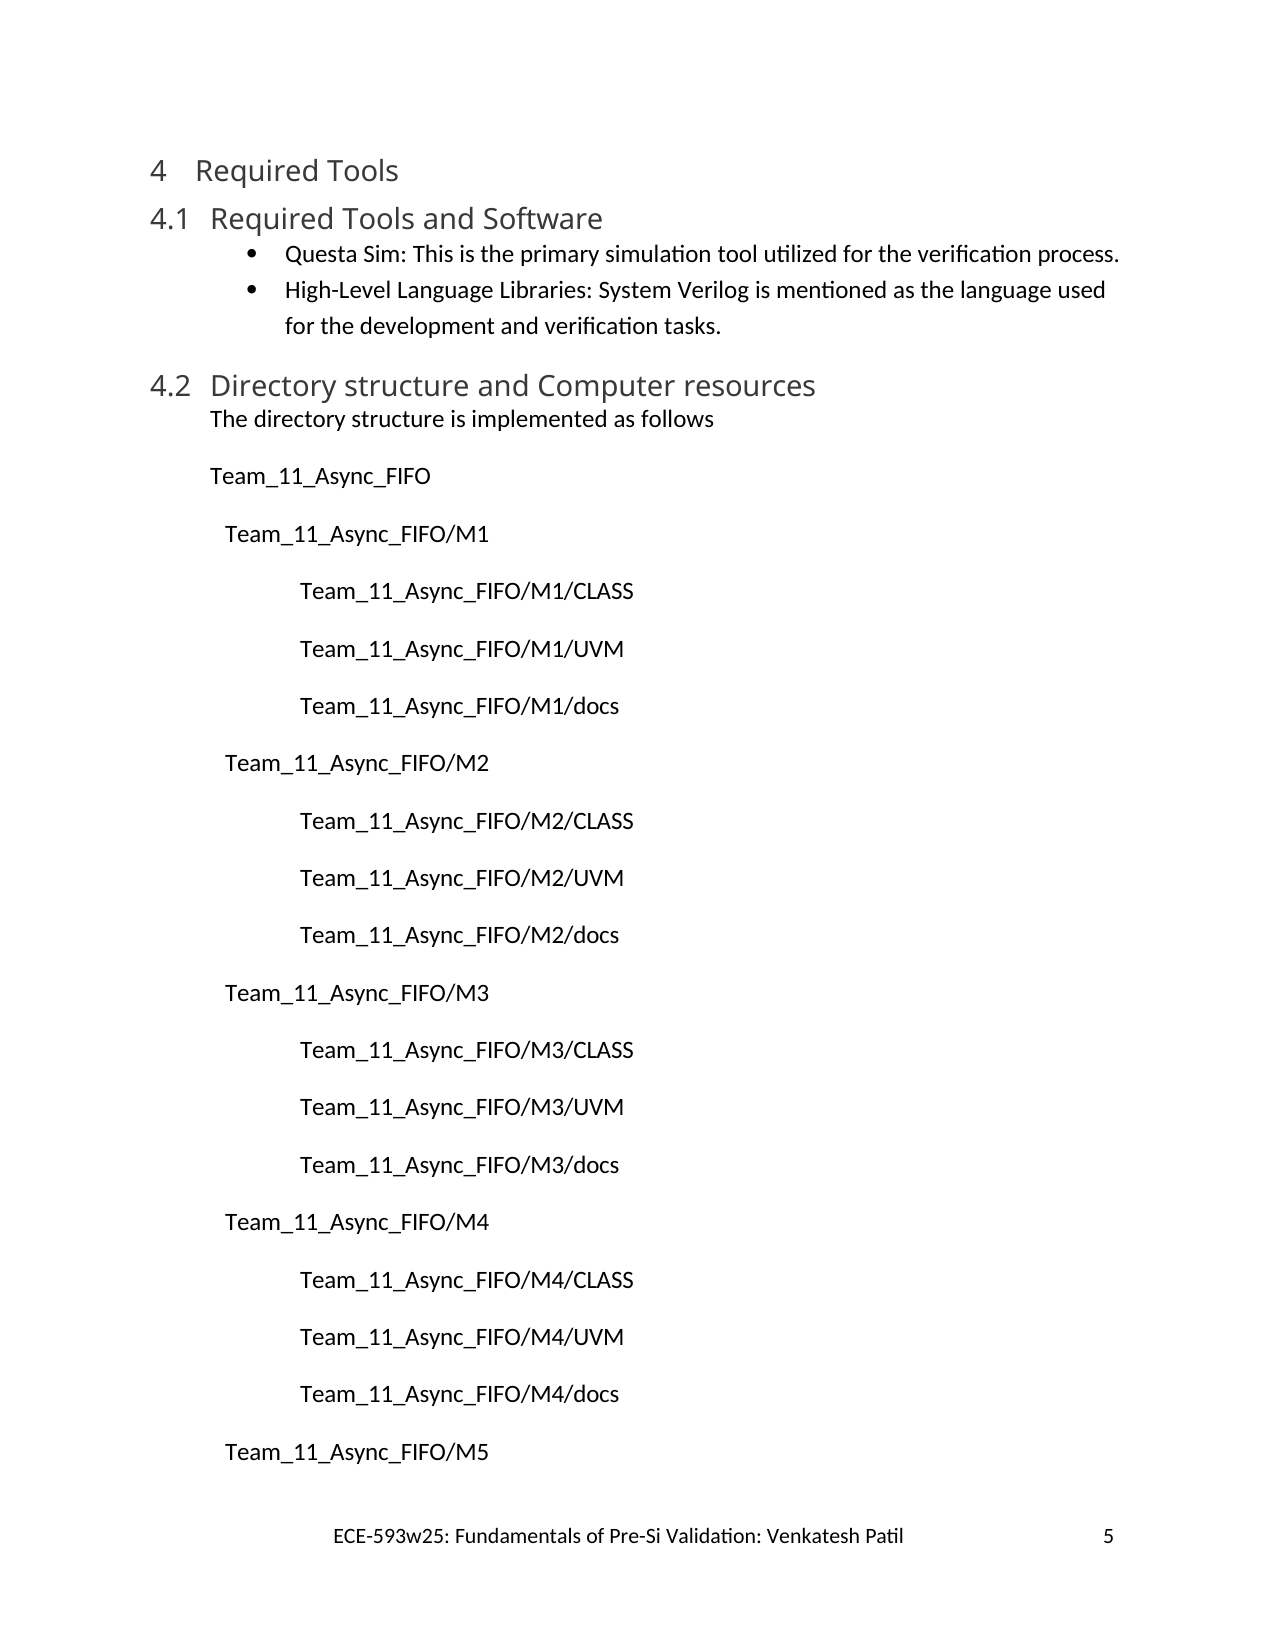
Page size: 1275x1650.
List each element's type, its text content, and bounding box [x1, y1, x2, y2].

subtitle Required Tools and Software [150, 198, 1162, 238]
text The directory structure is implemented as follows Team_11_Async_FIFO [210, 403, 820, 491]
subtitle Required Tools [150, 150, 1162, 190]
text Team_11_Async_FIFO/M2 Team_11_Async_FIFO/M2/CLASS Team_11_Async_FIFO/M2/UVM Team_11_Async_FIFO/M2/docs [225, 747, 820, 950]
text Team_11_Async_FIFO/M5 [225, 1436, 1162, 1467]
subtitle Directory structure and Computer resources [150, 368, 1162, 403]
list High-Level Language Libraries: System Verilog is mentioned as the language used for the development and verification tasks. [247, 274, 1106, 341]
list Questa Sim: This is the primary simulation tool utilized for the verification process. [247, 238, 1162, 268]
text Team_11_Async_FIFO/M1 Team_11_Async_FIFO/M1/CLASS Team_11_Async_FIFO/M1/UVM Team_11_Async_FIFO/M1/docs [225, 518, 820, 721]
text Team_11_Async_FIFO/M3 Team_11_Async_FIFO/M3/CLASS Team_11_Async_FIFO/M3/UVM Team_11_Async_FIFO/M3/docs [225, 977, 820, 1179]
text Team_11_Async_FIFO/M4 Team_11_Async_FIFO/M4/CLASS Team_11_Async_FIFO/M4/UVM Team_11_Async_FIFO/M4/docs [225, 1206, 820, 1409]
